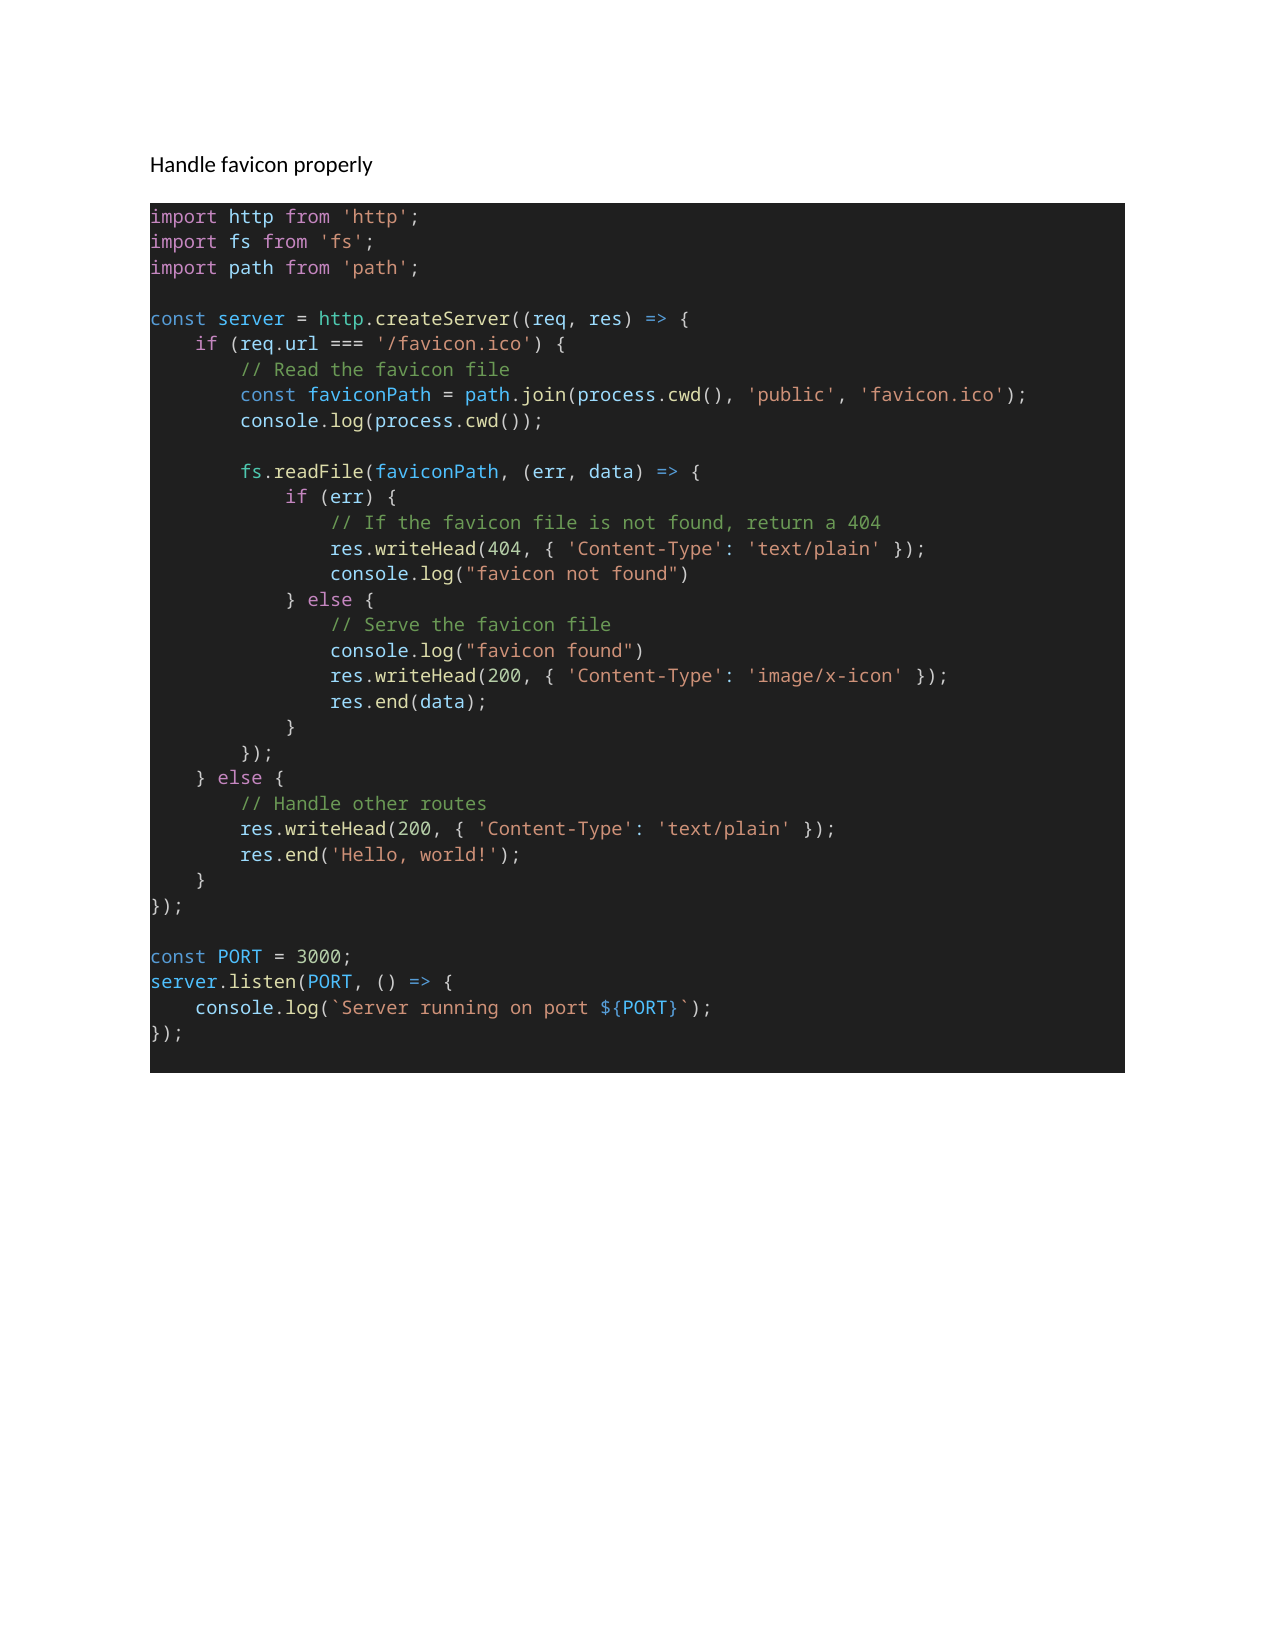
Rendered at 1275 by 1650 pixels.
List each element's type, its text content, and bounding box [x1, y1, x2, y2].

text // Handle other routes [150, 790, 1125, 816]
text import http from 'http'; [150, 203, 1125, 228]
text // Read the favicon file [150, 356, 1125, 382]
text } [150, 713, 1125, 739]
text console.log(process.cwd()); [150, 407, 1125, 433]
text fs.readFile(faviconPath, (err, data) => { [150, 458, 1125, 484]
text res.writeHead(200, { 'Content-Type': 'image/x-icon' }); [150, 662, 1125, 688]
text }); [150, 892, 1125, 918]
text const server = http.createServer((req, res) => { [150, 305, 1125, 331]
text import path from 'path'; [150, 254, 1125, 279]
text console.log(`Server running on port ${PORT}`); [150, 994, 1125, 1020]
text } else { [150, 764, 1125, 790]
text // If the favicon file is not found, return a 404 [150, 509, 1125, 535]
text res.end('Hello, world!'); [150, 841, 1125, 867]
text // Serve the favicon file [150, 611, 1125, 637]
text console.log("favicon not found") [150, 560, 1125, 586]
text Handle favicon properly [150, 150, 1125, 178]
text server.listen(PORT, () => { [150, 969, 1125, 994]
text res.writeHead(404, { 'Content-Type': 'text/plain' }); [150, 535, 1125, 560]
text console.log("favicon found") [150, 637, 1125, 662]
text const PORT = 3000; [150, 943, 1125, 969]
text if (err) { [150, 484, 1125, 509]
text if (req.url === '/favicon.ico') { [150, 331, 1125, 356]
text } [150, 867, 1125, 892]
text } else { [150, 586, 1125, 611]
text }); [150, 1020, 1125, 1045]
text res.end(data); [150, 688, 1125, 713]
text const faviconPath = path.join(process.cwd(), 'public', 'favicon.ico'); [150, 382, 1125, 407]
text }); [150, 739, 1125, 764]
text import fs from 'fs'; [150, 228, 1125, 254]
text res.writeHead(200, { 'Content-Type': 'text/plain' }); [150, 816, 1125, 841]
